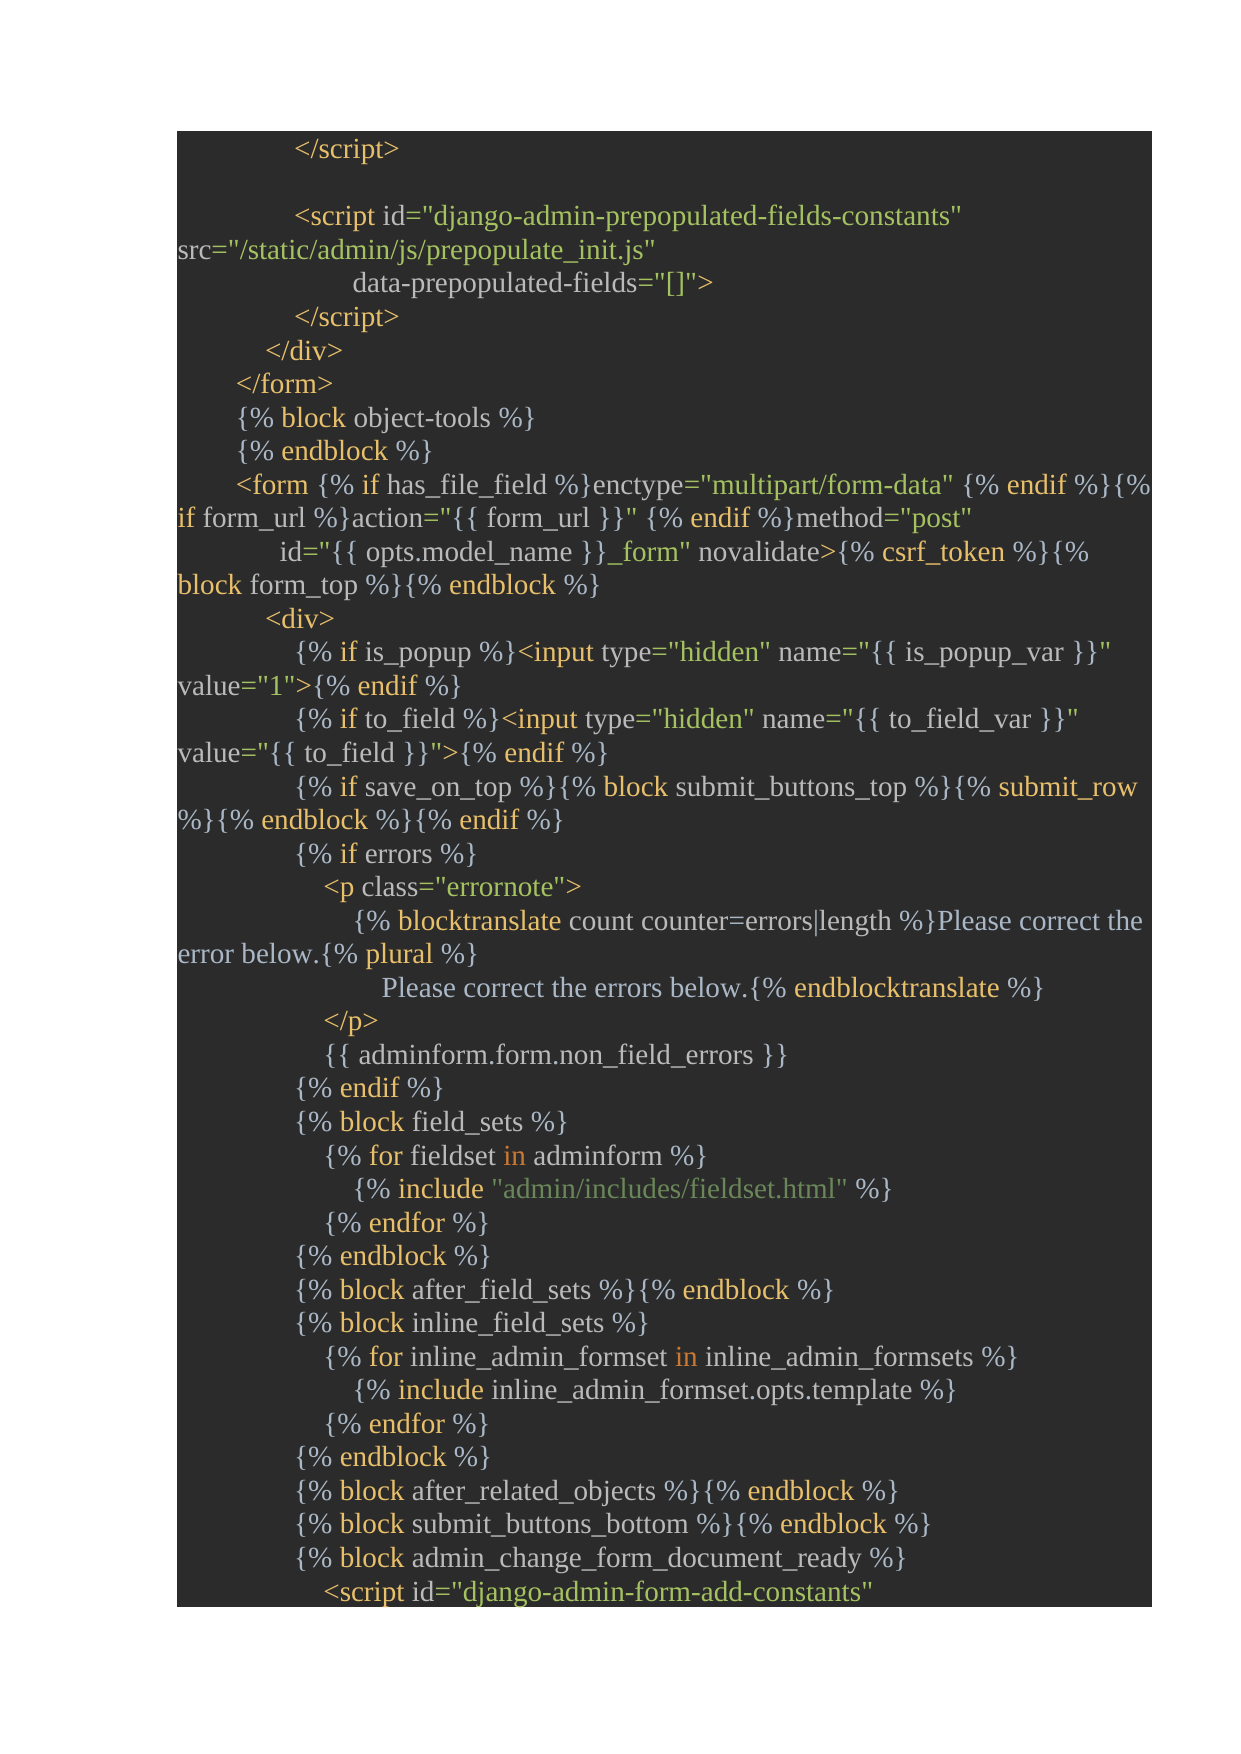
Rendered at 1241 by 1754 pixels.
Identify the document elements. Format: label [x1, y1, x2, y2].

text [177, 131, 1152, 1607]
